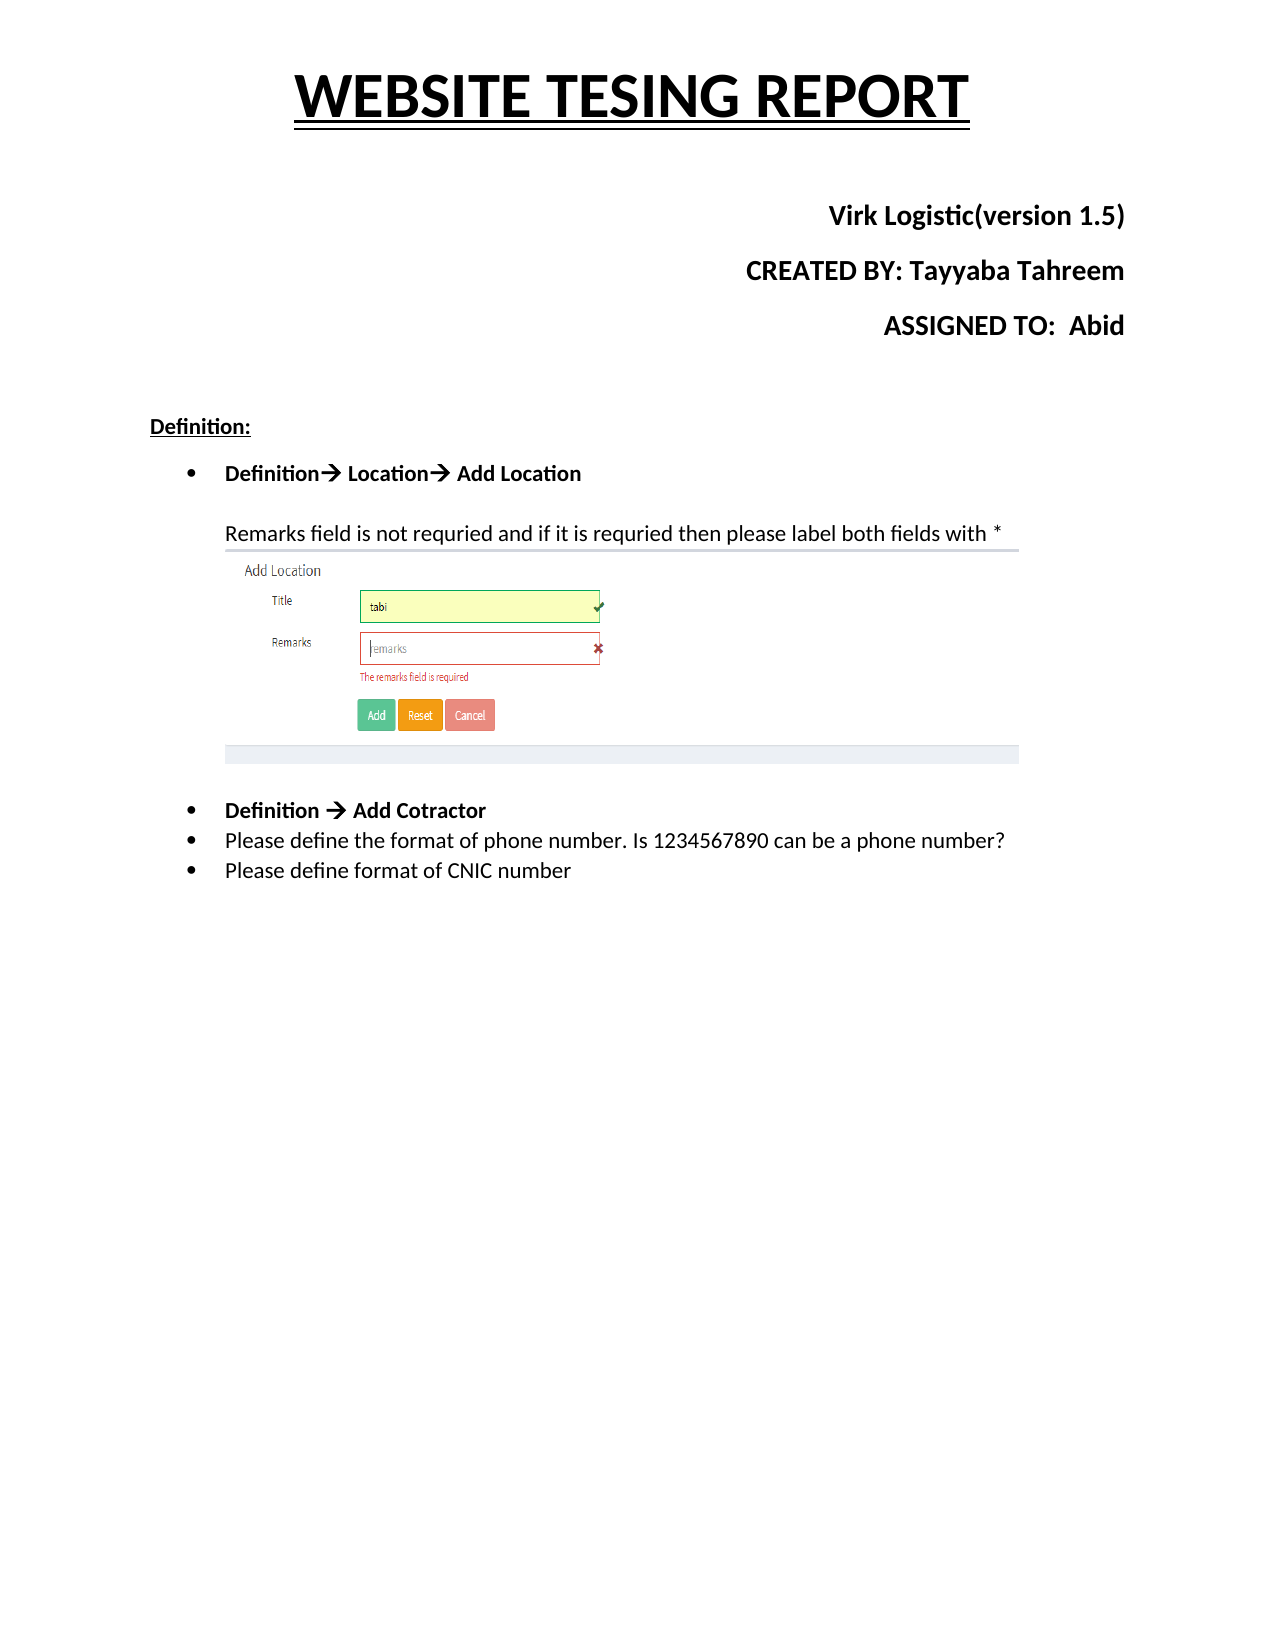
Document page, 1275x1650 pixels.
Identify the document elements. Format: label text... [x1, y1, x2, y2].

text CREATED BY: Tayyaba Tahreem [675, 252, 1125, 288]
picture [225, 549, 1019, 764]
list Please define the format of phone number. Is 1234567890 can be a phone number? [187, 826, 1125, 854]
text Virk Logistic(version 1.5) [525, 197, 1125, 232]
text ASSIGNED TO: Abid [150, 307, 1125, 343]
text Definition: [150, 412, 1125, 440]
list Please define format of CNIC number [187, 857, 1125, 885]
list Definition Location Add Location [187, 459, 1125, 487]
list Definition Add Cotractor [187, 796, 1125, 824]
list Remarks field is not requried and if it is requried then please label both fields with * [225, 519, 1125, 547]
